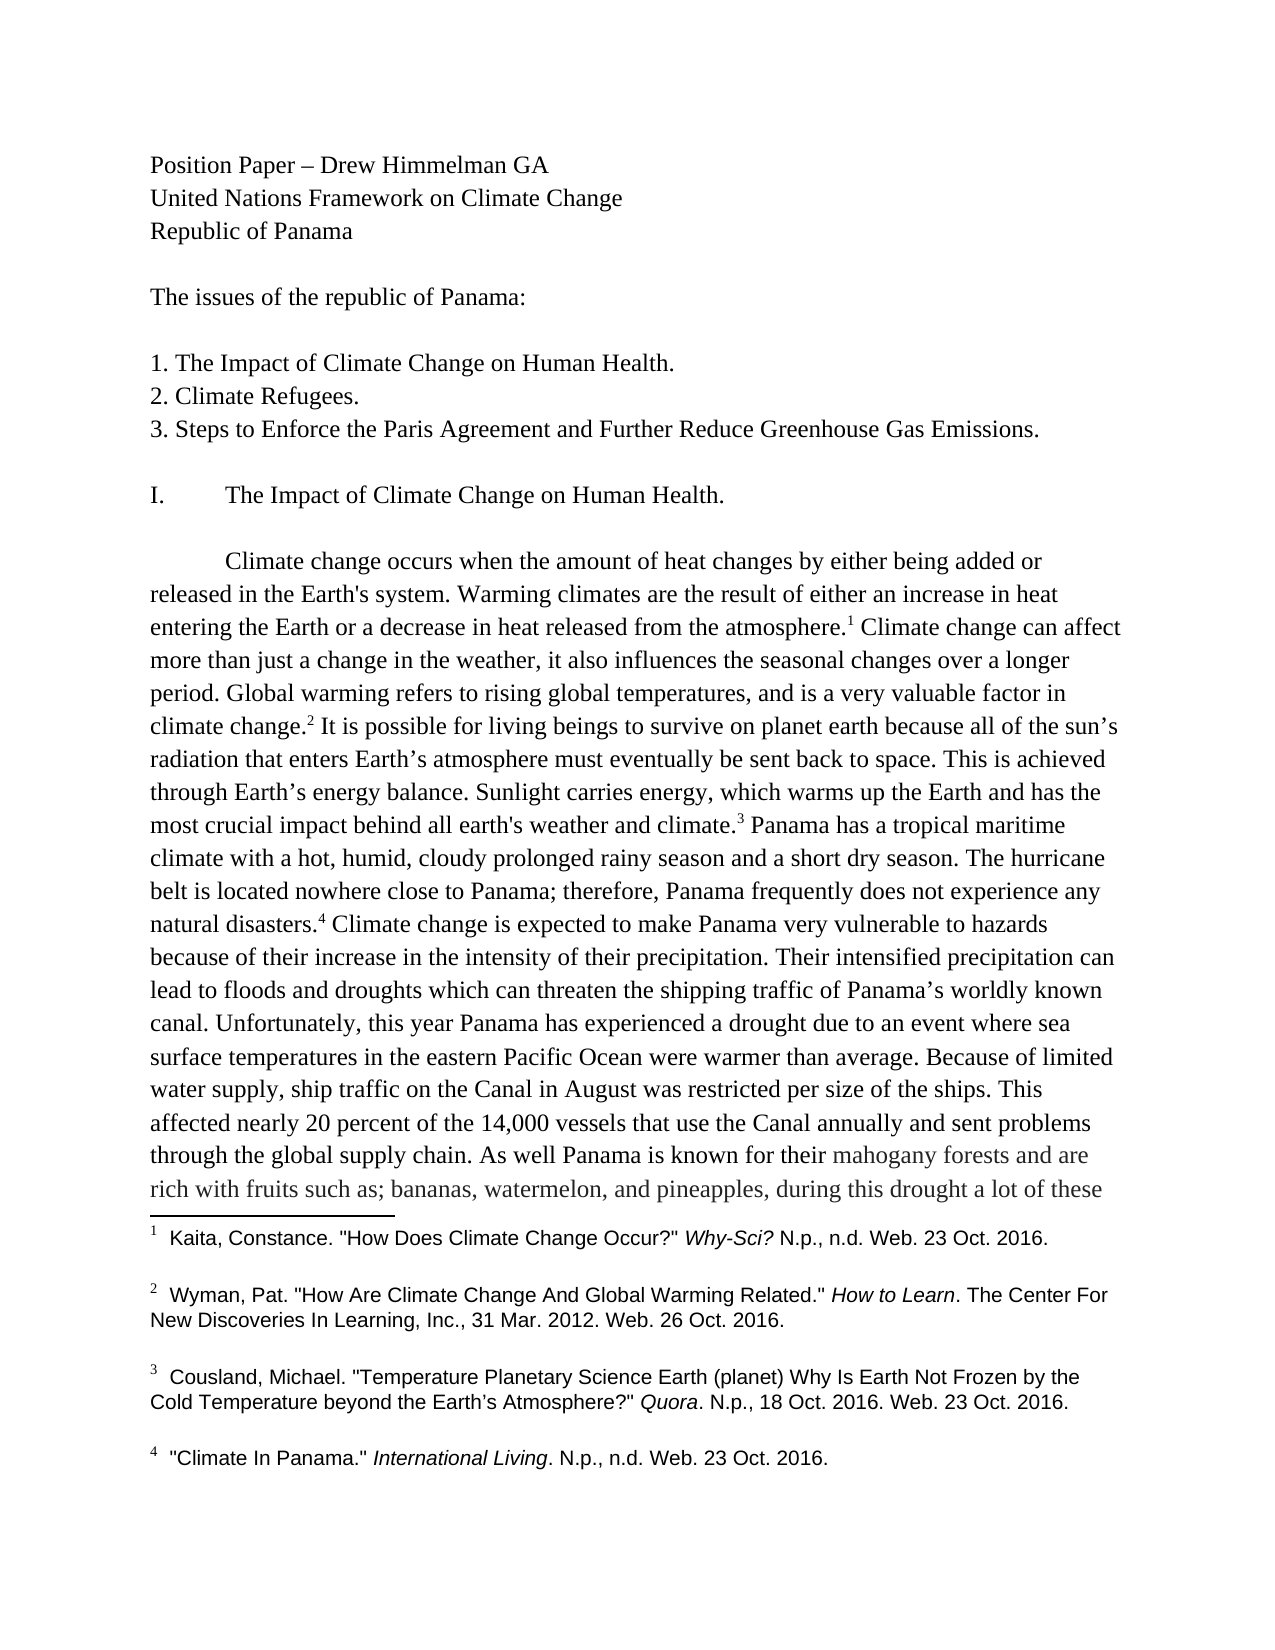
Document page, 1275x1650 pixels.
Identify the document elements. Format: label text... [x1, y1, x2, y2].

text United Nations Framework on Climate Change [150, 183, 1125, 212]
text 3. Steps to Enforce the Paris Agreement and Further Reduce Greenhouse Gas Emissions. [150, 414, 1125, 443]
text The issues of the republic of Panama: [150, 282, 1125, 311]
text Republic of Panama [150, 216, 1125, 245]
text Position Paper – Drew Himmelman GA [150, 150, 1125, 179]
text 1. The Impact of Climate Change on Human Health. [150, 348, 1125, 377]
text 2. Climate Refugees. [150, 381, 1125, 410]
text I. The Impact of Climate Change on Human Health. [150, 480, 1125, 509]
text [150, 546, 1125, 1202]
